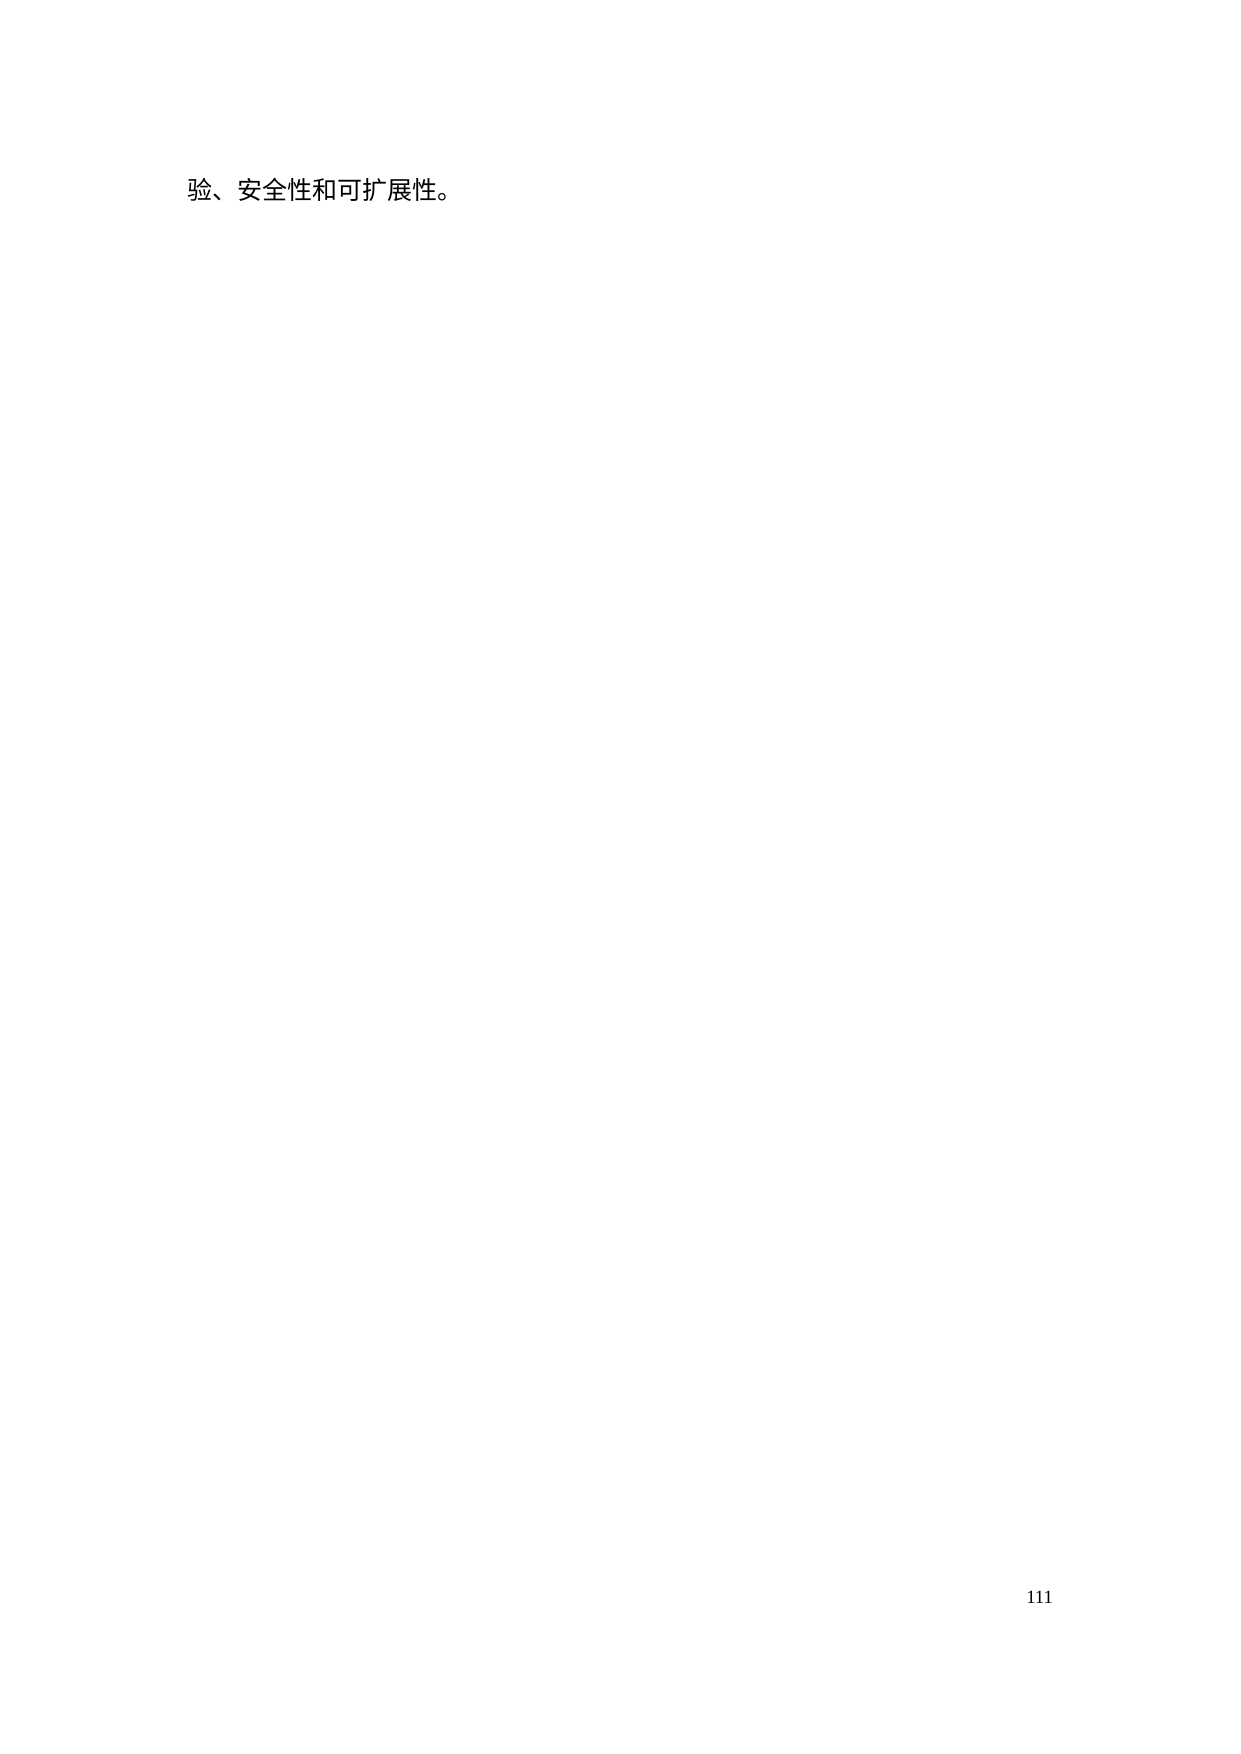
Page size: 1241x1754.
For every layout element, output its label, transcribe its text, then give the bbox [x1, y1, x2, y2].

text 综上所述，该系统的设计实现，完全符合用户需求，并且有着较好的用户体验、安全性和可扩展性。 [187, 155, 1053, 223]
